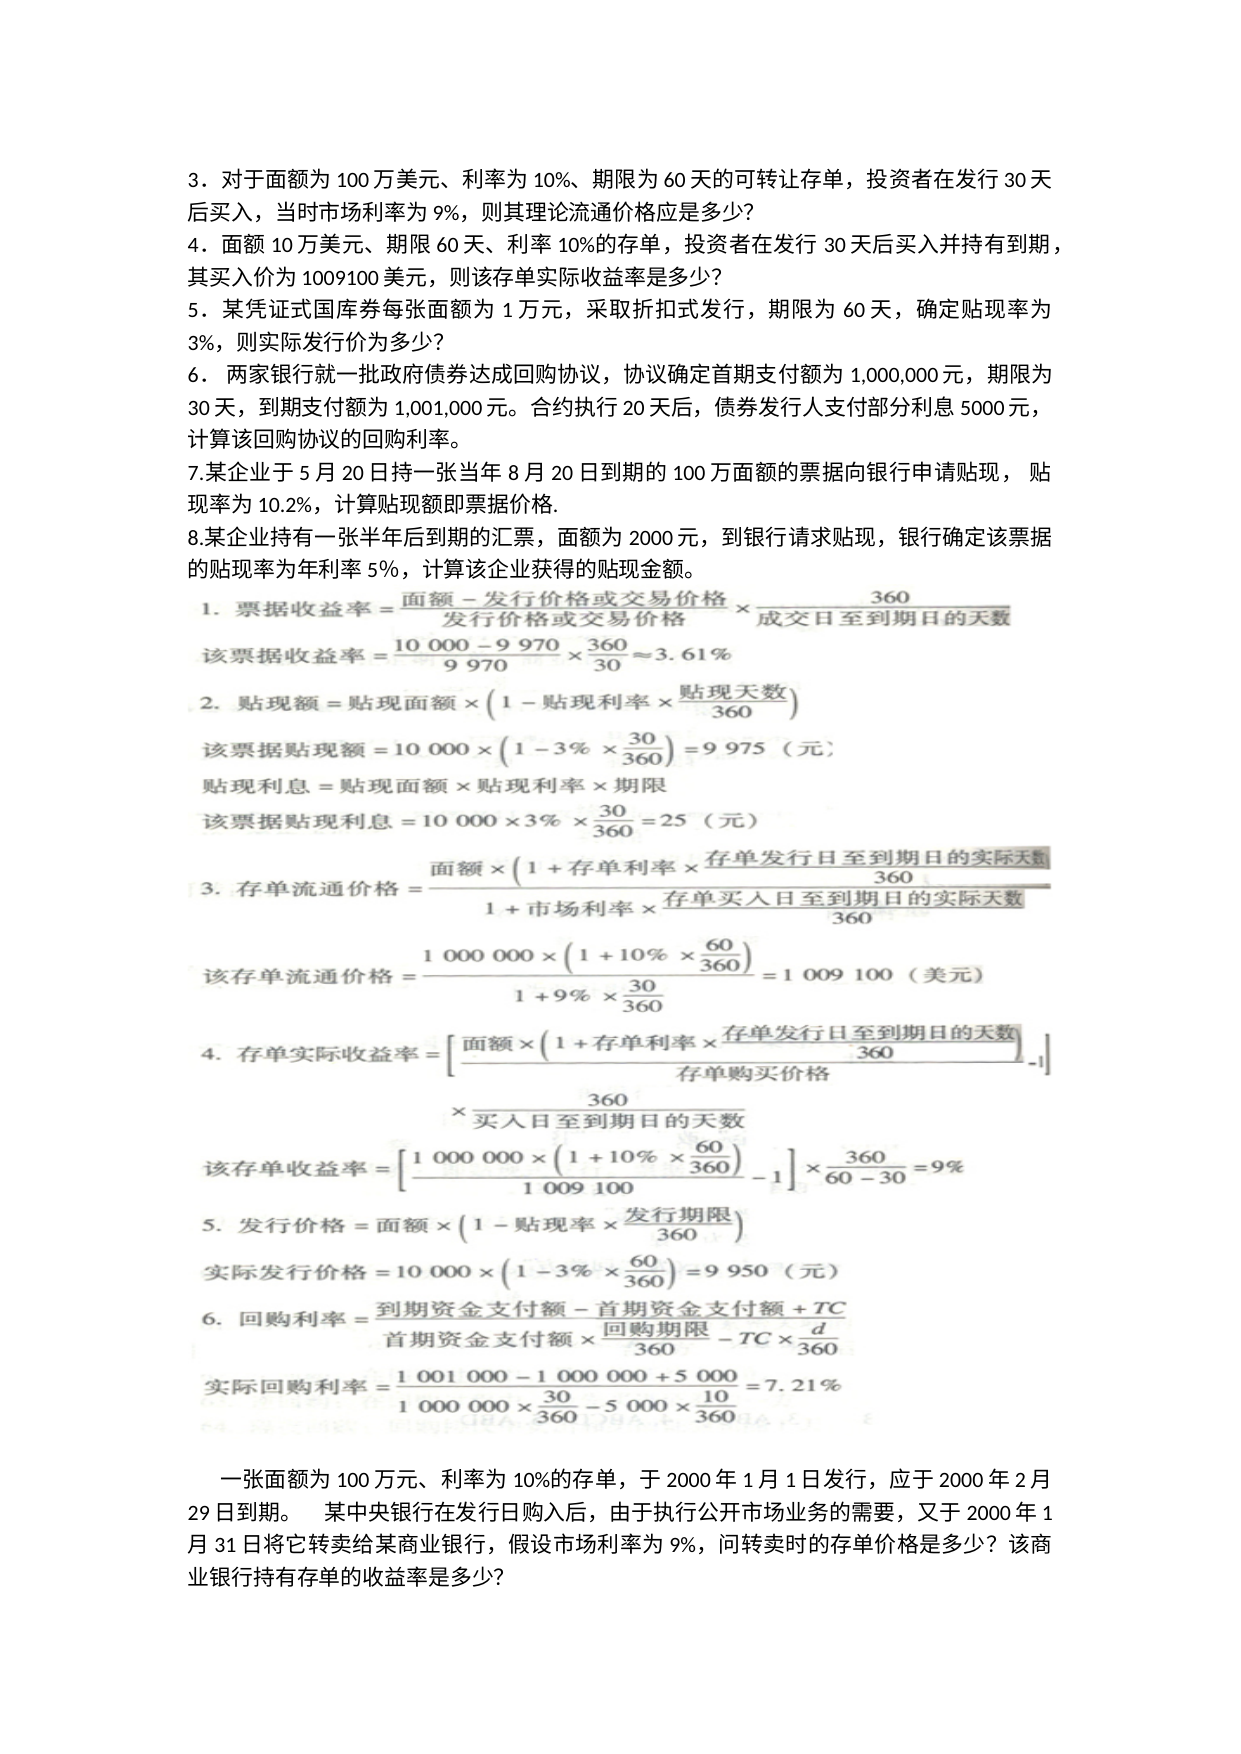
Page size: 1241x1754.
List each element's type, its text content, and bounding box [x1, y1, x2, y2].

picture [187, 584, 1053, 1439]
text 7.某企业于5月20日持一张当年8月20日到期的100万面额的票据向银行申请贴现， 贴现率为10.2%，计算贴现额即票据价格. [187, 454, 1053, 519]
text 6． 两家银行就一批政府债券达成回购协议，协议确定首期支付额为 1,000,000元，期限为30天，到期支付额为1,001,000元。合约执行20天后，债券发行人支付部分利息5000元，计算该回购协议的回购利率。 [187, 357, 1053, 454]
text 5．某凭证式国库券每张面额为1万元，采取折扣式发行，期限为60天，确定贴现率为3%，则实际发行价为多少？ [187, 292, 1053, 357]
text 3．对于面额为100万美元、利率为10%、期限为60天的可转让存单，投资者在发行30天后买入，当时市场利率为9%，则其理论流通价格应是多少？ [187, 162, 1053, 227]
text 8.某企业持有一张半年后到期的汇票，面额为2000元，到银行请求贴现，银行确定该票据的贴现率为年利率5％，计算该企业获得的贴现金额。 [187, 519, 1053, 584]
text 4．面额10万美元、期限60天、利率10%的存单，投资者在发行30天后买入并持有到期，其买入价为1009100美元，则该存单实际收益率是多少？ [187, 227, 1053, 292]
text 一张面额为100万元、利率为10%的存单，于2000年1月1日发行，应于2000年2月29日到期。 某中央银行在发行日购入后，由于执行公开市场业务的需要，又于2000年1月31日将它转卖给某商业银行，假设市场利率为9%，问转卖时的存单价格是多少？该商业银行持有存单的收益率是多少？ [187, 1462, 1053, 1592]
